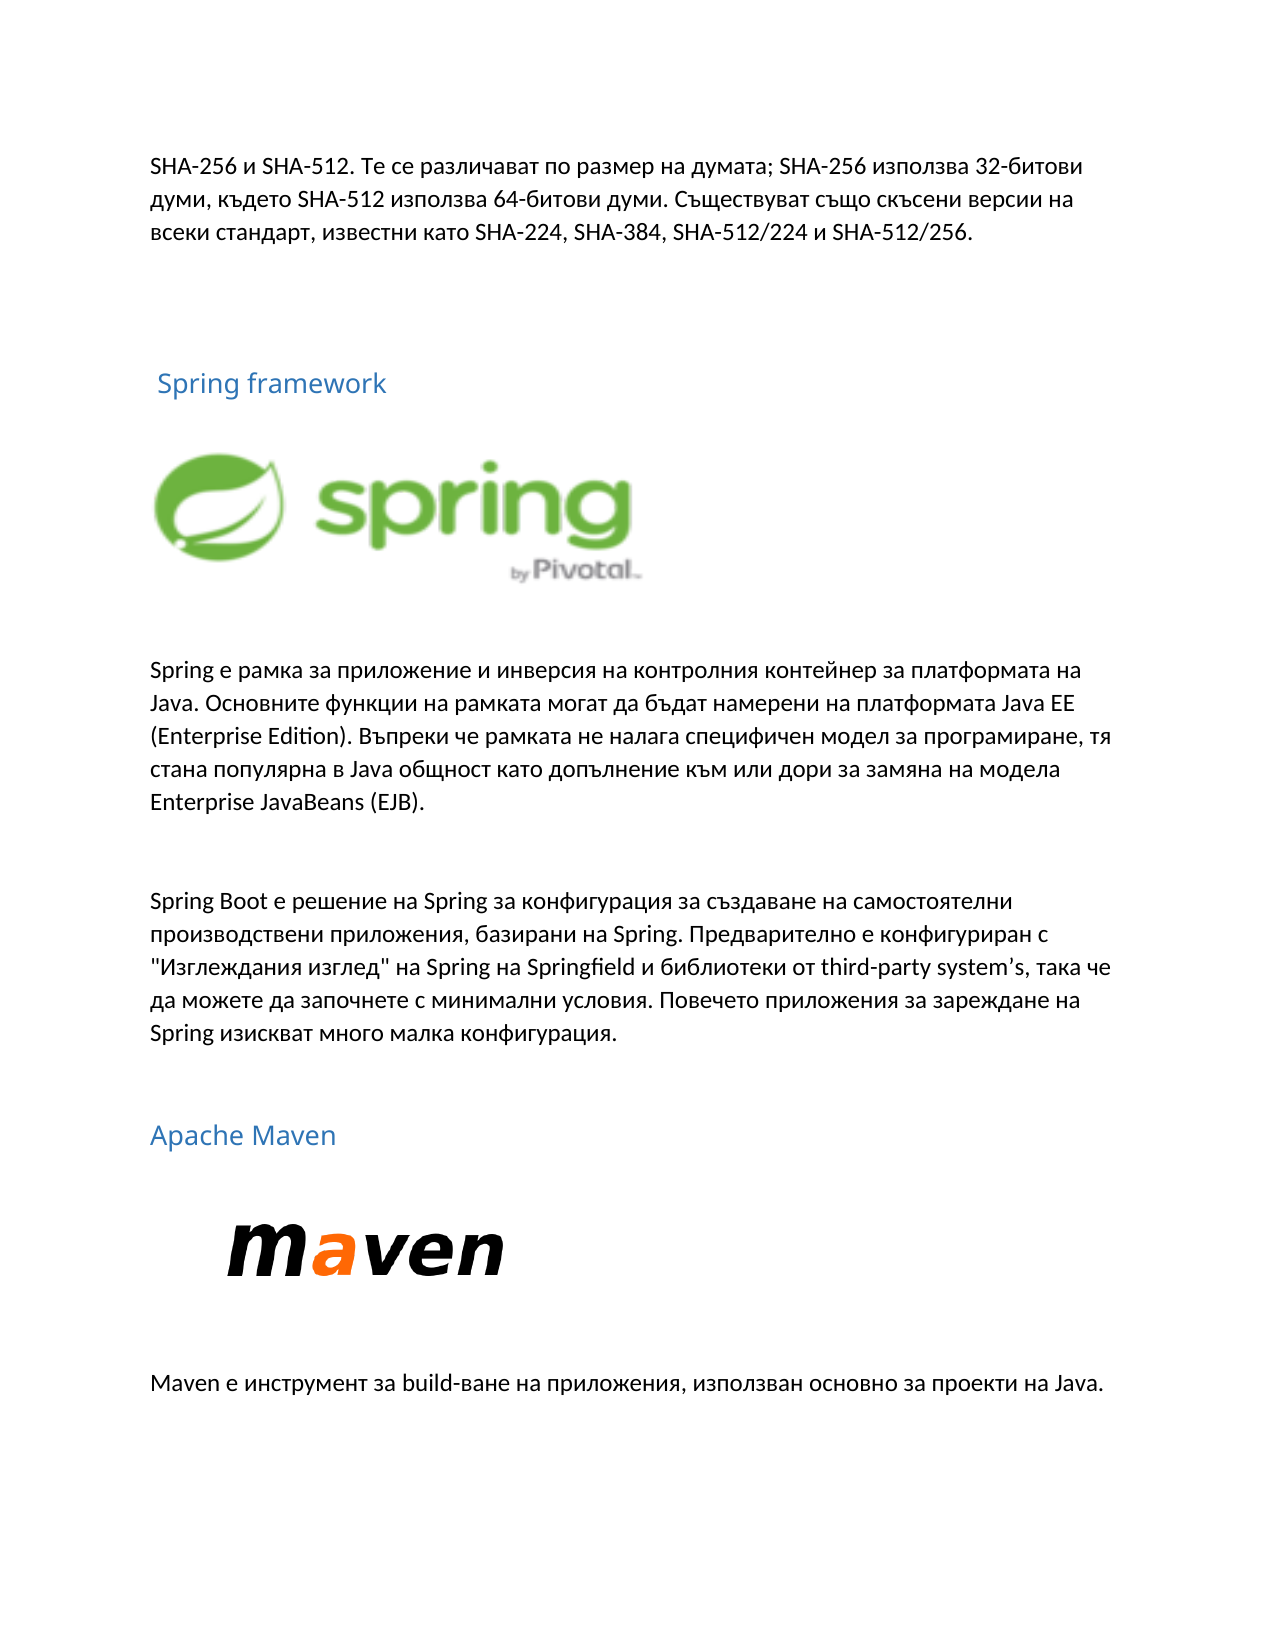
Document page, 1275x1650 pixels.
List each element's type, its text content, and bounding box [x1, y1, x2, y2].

text SHA-256 и SHA-512. Те се различават по размер на думата; SHA-256 използва 32-битови думи, където SHA-512 използва 64-битови думи. Съществуват също скъсени версии на всеки стандарт, известни като SHA-224, SHA-384, SHA-512/224 и SHA-512/256. [150, 150, 1125, 246]
subtitle Apache Maven [150, 1116, 1125, 1153]
subtitle Spring framework [150, 364, 1125, 401]
text Spring е рамка за приложение и инверсия на контролния контейнер за платформата на Java. Основните функции на рамката могат да бъдат намерени на платформата Java EE (Enterprise Edition). Въпреки че рамката не налага специфичен модел за програмиране, тя стана популярна в Java общност като допълнение към или дори за замяна на модела Enterprise JavaBeans (EJB). [150, 654, 1125, 817]
picture [150, 1202, 568, 1299]
text Maven е инструмент за build-ване на приложения, използван основно за проекти на Java. [150, 1367, 1125, 1397]
picture [150, 451, 648, 586]
text Spring Boot е решение на Spring за конфигурация за създаване на самостоятелни производствени приложения, базирани на Spring. Предварително е конфигуриран с "Изглеждания изглед" на Spring на Springfield и библиотеки от third-party system’s, така че да можете да започнете с минимални условия. Повечето приложения за зареждане на Spring изискват много малка конфигурация. [150, 885, 1125, 1047]
